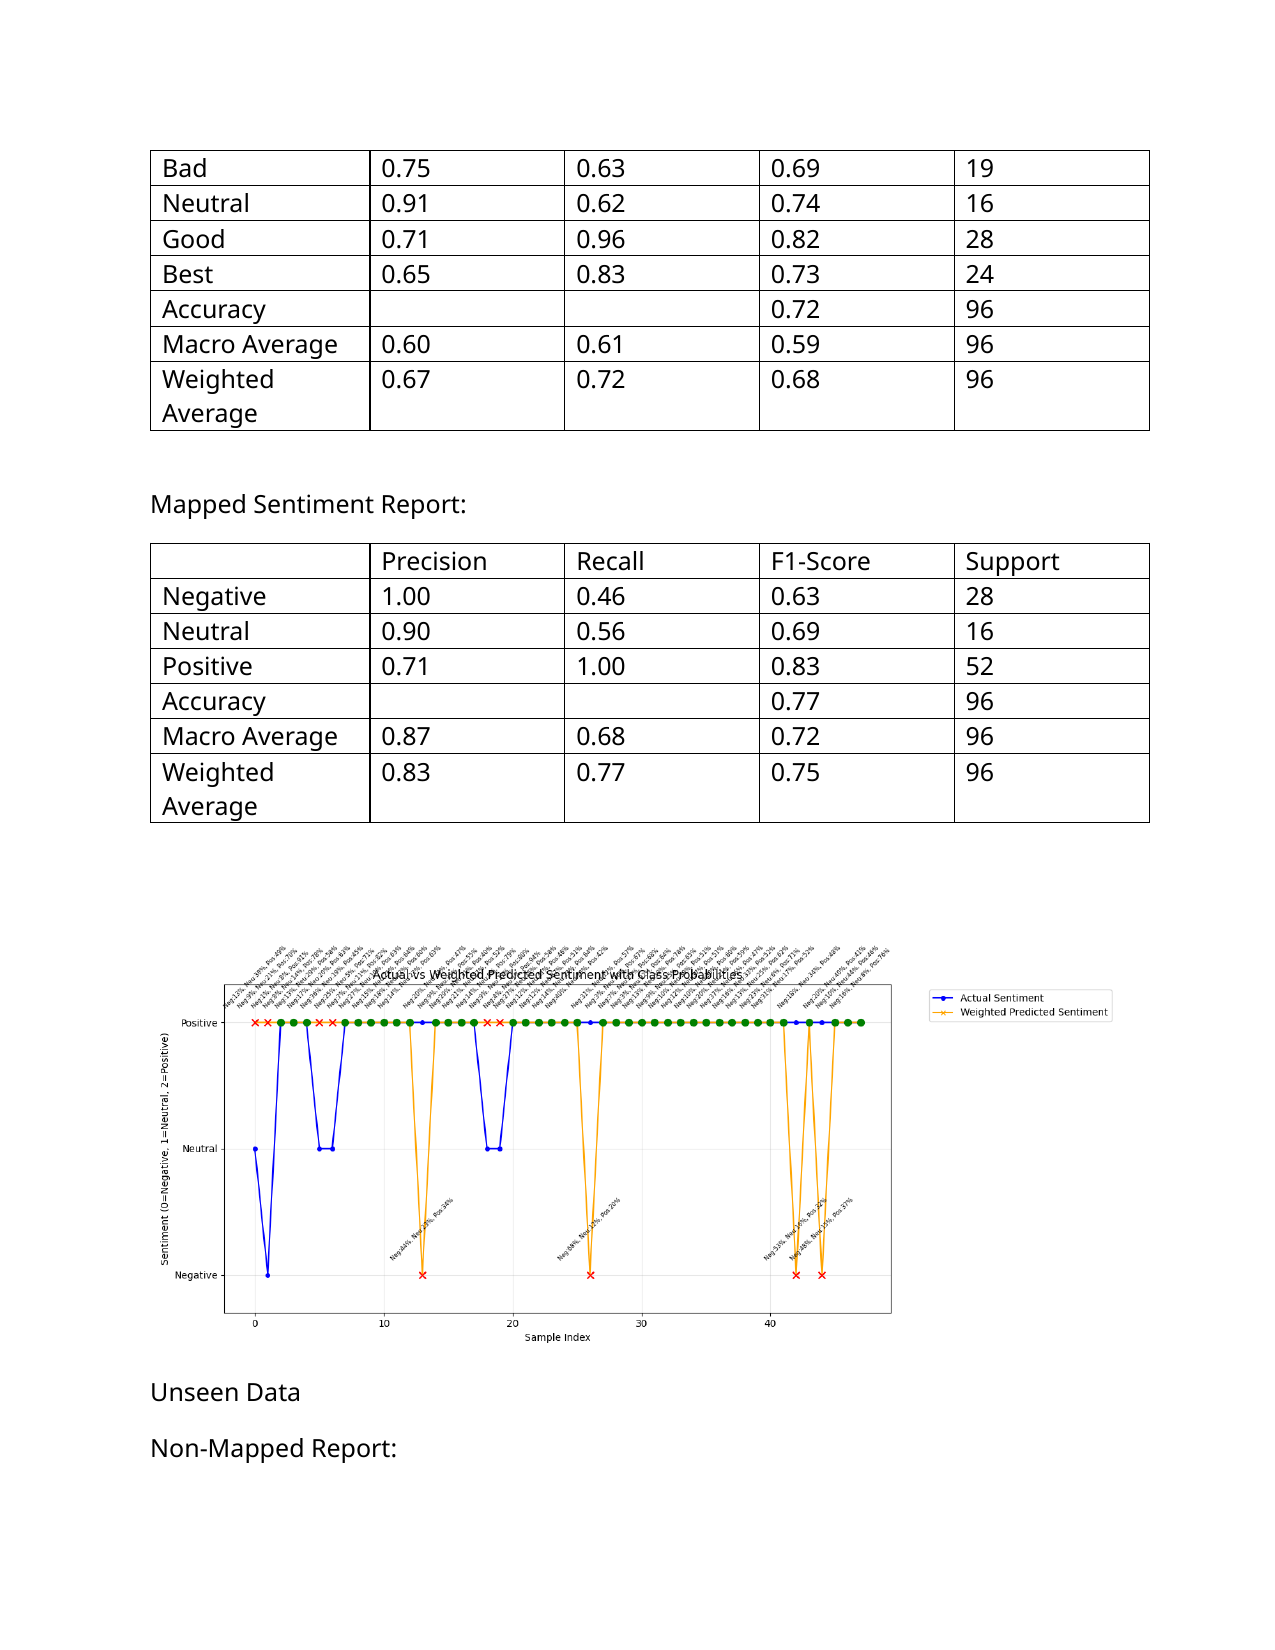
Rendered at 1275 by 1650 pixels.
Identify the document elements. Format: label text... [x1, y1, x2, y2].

table_cell [371, 684, 564, 718]
table_cell 1.00 [371, 579, 564, 613]
table_cell 0.77 [565, 754, 759, 822]
table_cell 0.68 [760, 362, 954, 430]
table_cell 0.75 [371, 151, 564, 185]
table_header Precision [371, 544, 564, 578]
table_cell Bad [151, 151, 369, 185]
table_cell 96 [955, 291, 1149, 326]
table_cell 0.82 [760, 221, 954, 255]
table_cell 96 [955, 754, 1149, 822]
table_cell Macro Average [151, 327, 369, 361]
table_cell 24 [955, 256, 1149, 290]
text Non-Mapped Report: [150, 1430, 1125, 1464]
table_cell 0.73 [760, 256, 954, 290]
table_cell Positive [151, 649, 369, 683]
table_cell 0.63 [760, 579, 954, 613]
table_cell 0.69 [760, 614, 954, 648]
table_header Recall [565, 544, 759, 578]
table_cell [565, 291, 759, 326]
text Mapped Sentiment Report: [150, 487, 1125, 521]
table_cell Neutral [151, 186, 369, 220]
table_header F1-Score [760, 544, 954, 578]
table_cell 0.90 [371, 614, 564, 648]
table_cell [371, 291, 564, 326]
table_cell 0.74 [760, 186, 954, 220]
table_cell 0.46 [565, 579, 759, 613]
text Unseen Data [150, 1374, 1125, 1409]
table_cell 0.63 [565, 151, 759, 185]
picture [150, 935, 1125, 1353]
table_cell 0.77 [760, 684, 954, 718]
table_cell 0.96 [565, 221, 759, 255]
table_cell 96 [955, 684, 1149, 718]
table_cell 0.87 [371, 719, 564, 753]
table_cell Accuracy [151, 684, 369, 718]
table_cell 52 [955, 649, 1149, 683]
table_cell 28 [955, 221, 1149, 255]
table_cell 0.62 [565, 186, 759, 220]
table_cell 1.00 [565, 649, 759, 683]
table_header [151, 544, 369, 578]
table_cell 0.83 [760, 649, 954, 683]
table_cell 0.68 [565, 719, 759, 753]
table_cell Weighted Average [151, 754, 369, 822]
table_cell 96 [955, 327, 1149, 361]
table_cell 0.71 [371, 649, 564, 683]
table_cell 0.59 [760, 327, 954, 361]
table_cell 0.71 [371, 221, 564, 255]
table_cell 96 [955, 719, 1149, 753]
table_cell 0.60 [371, 327, 564, 361]
table_cell Accuracy [151, 291, 369, 326]
table_cell 16 [955, 186, 1149, 220]
table_cell Macro Average [151, 719, 369, 753]
table_cell 0.83 [565, 256, 759, 290]
table_cell Best [151, 256, 369, 290]
table_header Support [955, 544, 1149, 578]
table_cell 16 [955, 614, 1149, 648]
table_cell 0.72 [760, 291, 954, 326]
table_cell 0.91 [371, 186, 564, 220]
table_cell Good [151, 221, 369, 255]
table_cell Weighted Average [151, 362, 369, 430]
table_cell Negative [151, 579, 369, 613]
table_cell 19 [955, 151, 1149, 185]
table_cell 96 [955, 362, 1149, 430]
table_cell 28 [955, 579, 1149, 613]
table_cell 0.69 [760, 151, 954, 185]
table_cell 0.83 [371, 754, 564, 822]
table_cell 0.56 [565, 614, 759, 648]
table_cell 0.75 [760, 754, 954, 822]
table_cell 0.67 [371, 362, 564, 430]
table_cell Neutral [151, 614, 369, 648]
table_cell 0.65 [371, 256, 564, 290]
table_cell 0.72 [760, 719, 954, 753]
table_cell 0.61 [565, 327, 759, 361]
table_cell [565, 684, 759, 718]
table_cell 0.72 [565, 362, 759, 430]
